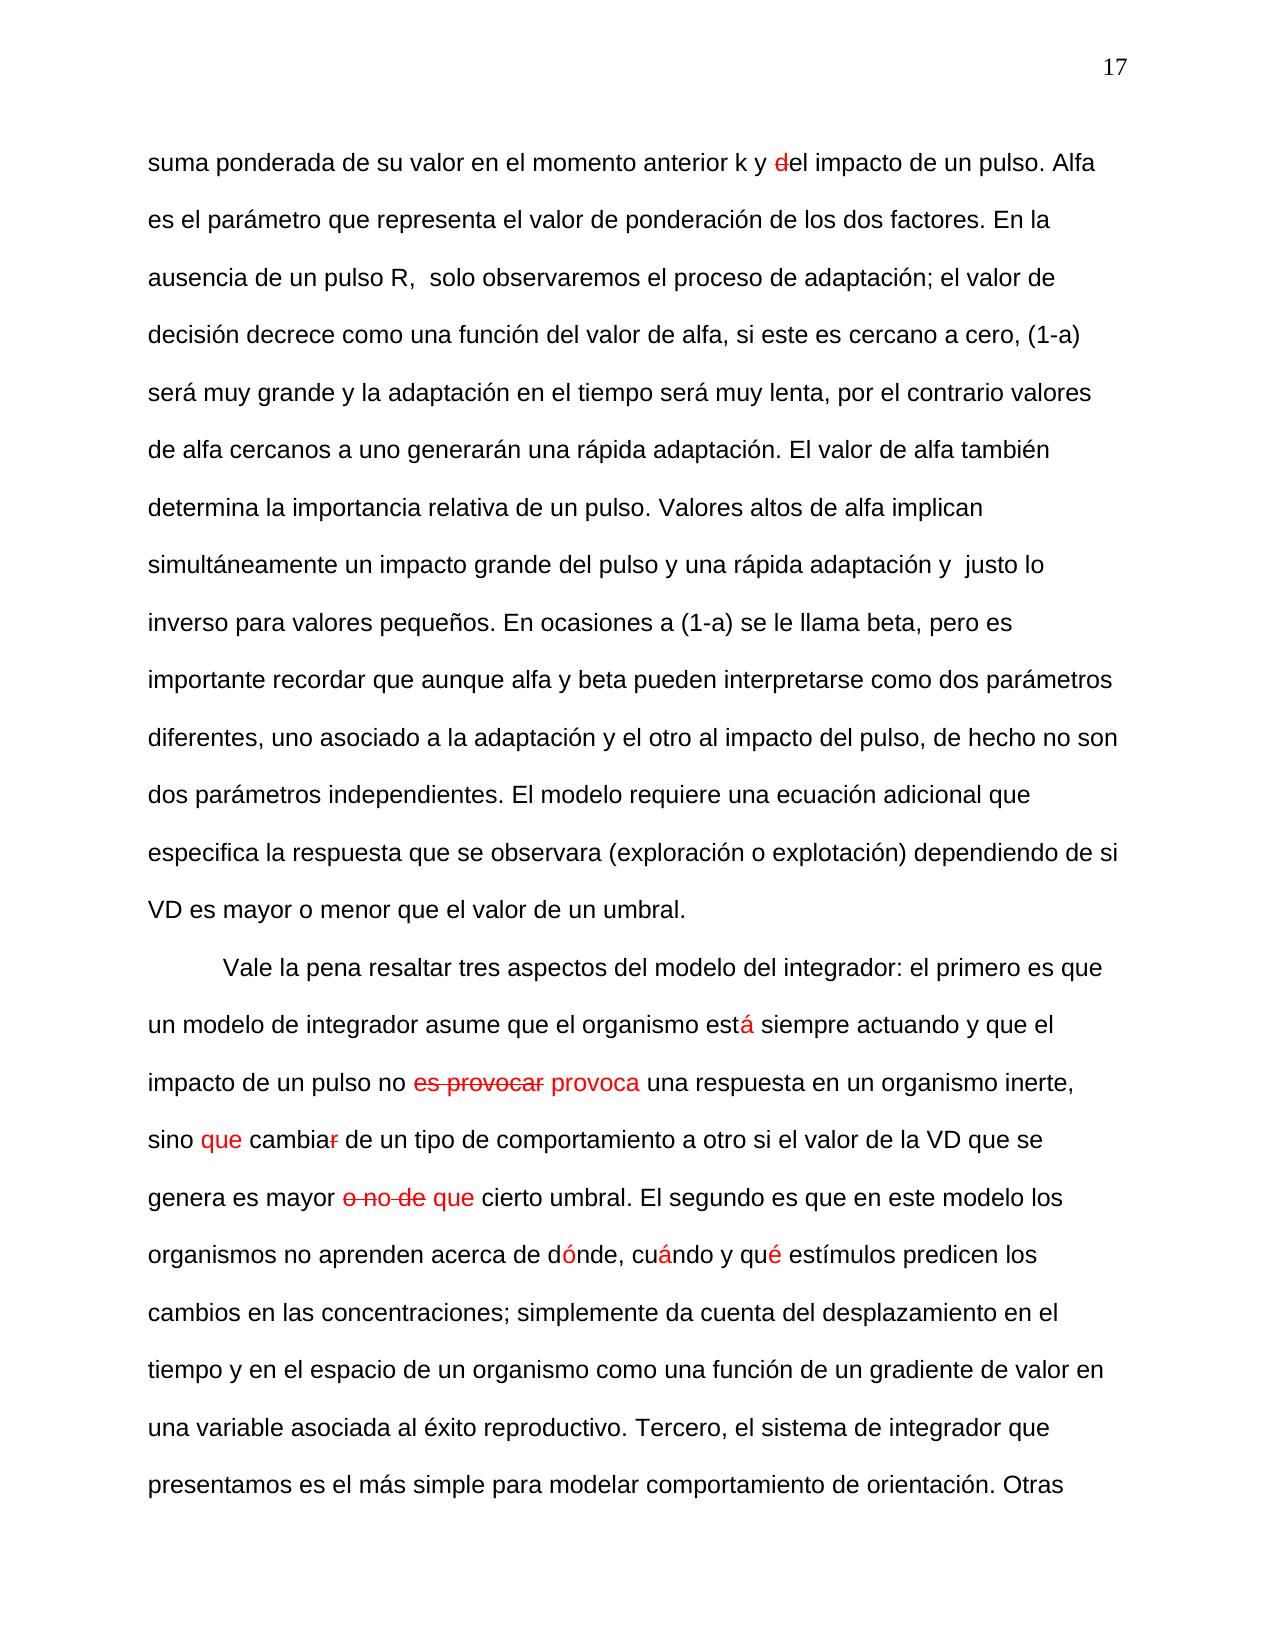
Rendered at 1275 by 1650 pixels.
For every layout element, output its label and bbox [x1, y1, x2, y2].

text [148, 953, 1127, 1499]
text [148, 148, 1127, 924]
